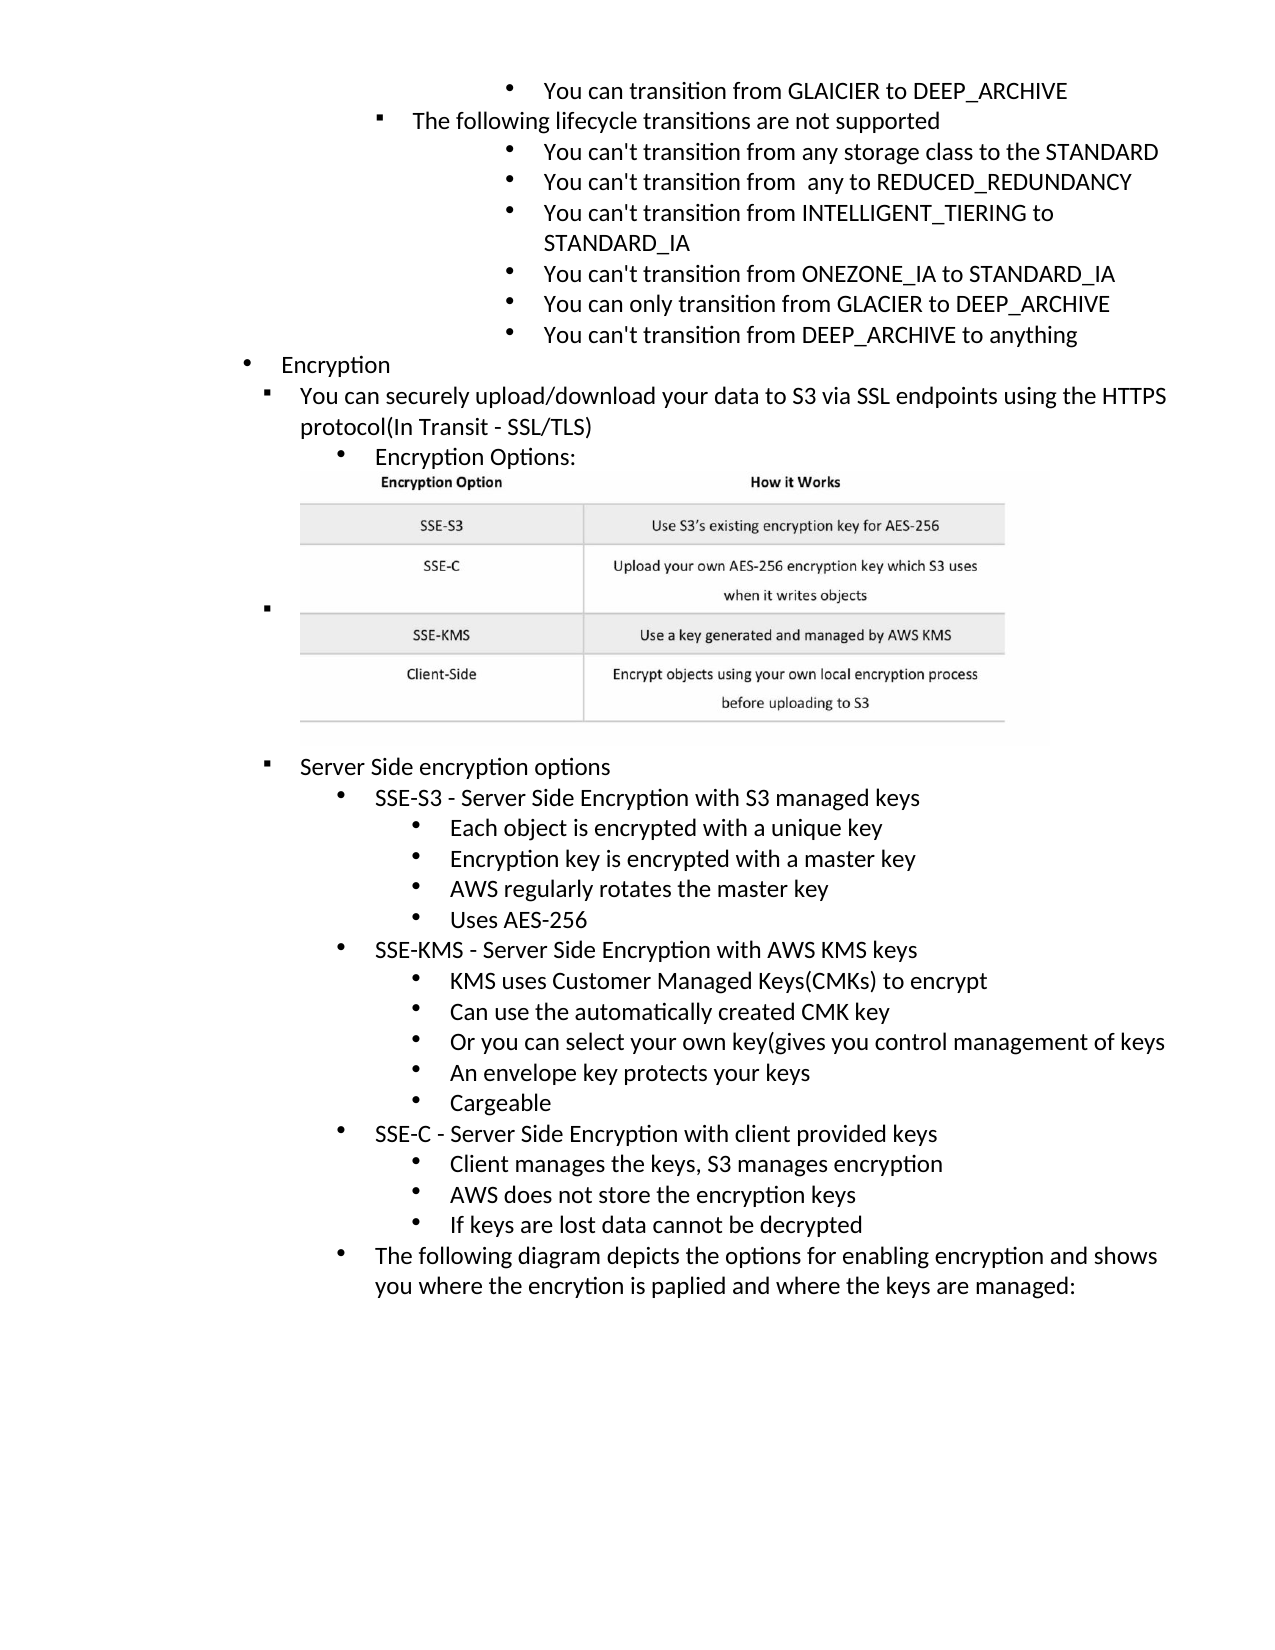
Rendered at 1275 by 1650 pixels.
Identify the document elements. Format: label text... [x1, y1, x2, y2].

list Encryption key is encrypted with a master key [412, 843, 1200, 873]
list The following lifecycle transitions are not supported [375, 106, 1200, 136]
list Encryption Options: [337, 441, 1200, 472]
list SSE-C - Server Side Encryption with client provided keys [337, 1118, 1200, 1148]
list You can transition from GLAICIER to DEEP_ARCHIVE [506, 75, 1200, 106]
list Client manages the keys, S3 manages encryption [412, 1148, 1200, 1179]
list KMS uses Customer Managed Keys(CMKs) to encrypt [412, 965, 1200, 996]
list If keys are lost data cannot be decrypted [412, 1209, 1200, 1240]
list Or you can select your own key(gives you control management of keys [412, 1026, 1200, 1057]
list You can only transition from GLACIER to DEEP_ARCHIVE [506, 289, 1200, 319]
list AWS does not store the encryption keys [412, 1179, 1200, 1209]
picture [300, 471, 1050, 746]
list Server Side encryption options [262, 751, 1200, 782]
list Uses AES-256 [412, 904, 1200, 934]
list SSE-KMS - Server Side Encryption with AWS KMS keys [337, 934, 1200, 965]
list You can't transition from INTELLIGENT_TIERING to STANDARD_IA [506, 197, 1200, 258]
list AWS regularly rotates the master key [412, 873, 1200, 904]
list You can't transition from any storage class to the STANDARD [506, 136, 1200, 167]
list Each object is encrypted with a unique key [412, 812, 1200, 843]
list An envelope key protects your keys [412, 1057, 1200, 1087]
list The following diagram depicts the options for enabling encryption and shows you where the encrytion is paplied and where the keys are managed: [337, 1240, 1200, 1301]
list Can use the automatically created CMK key [412, 996, 1200, 1026]
list You can securely upload/download your data to S3 via SSL endpoints using the HTTPS protocol(In Transit - SSL/TLS) [262, 380, 1200, 441]
list SSE-S3 - Server Side Encryption with S3 managed keys [337, 782, 1200, 812]
list You can't transition from DEEP_ARCHIVE to anything [506, 319, 1200, 350]
list You can't transition from any to REDUCED_REDUNDANCY [506, 167, 1200, 197]
list Encryption [244, 350, 1200, 380]
list Cargeable [412, 1087, 1200, 1118]
list You can't transition from ONEZONE_IA to STANDARD_IA [506, 258, 1200, 289]
